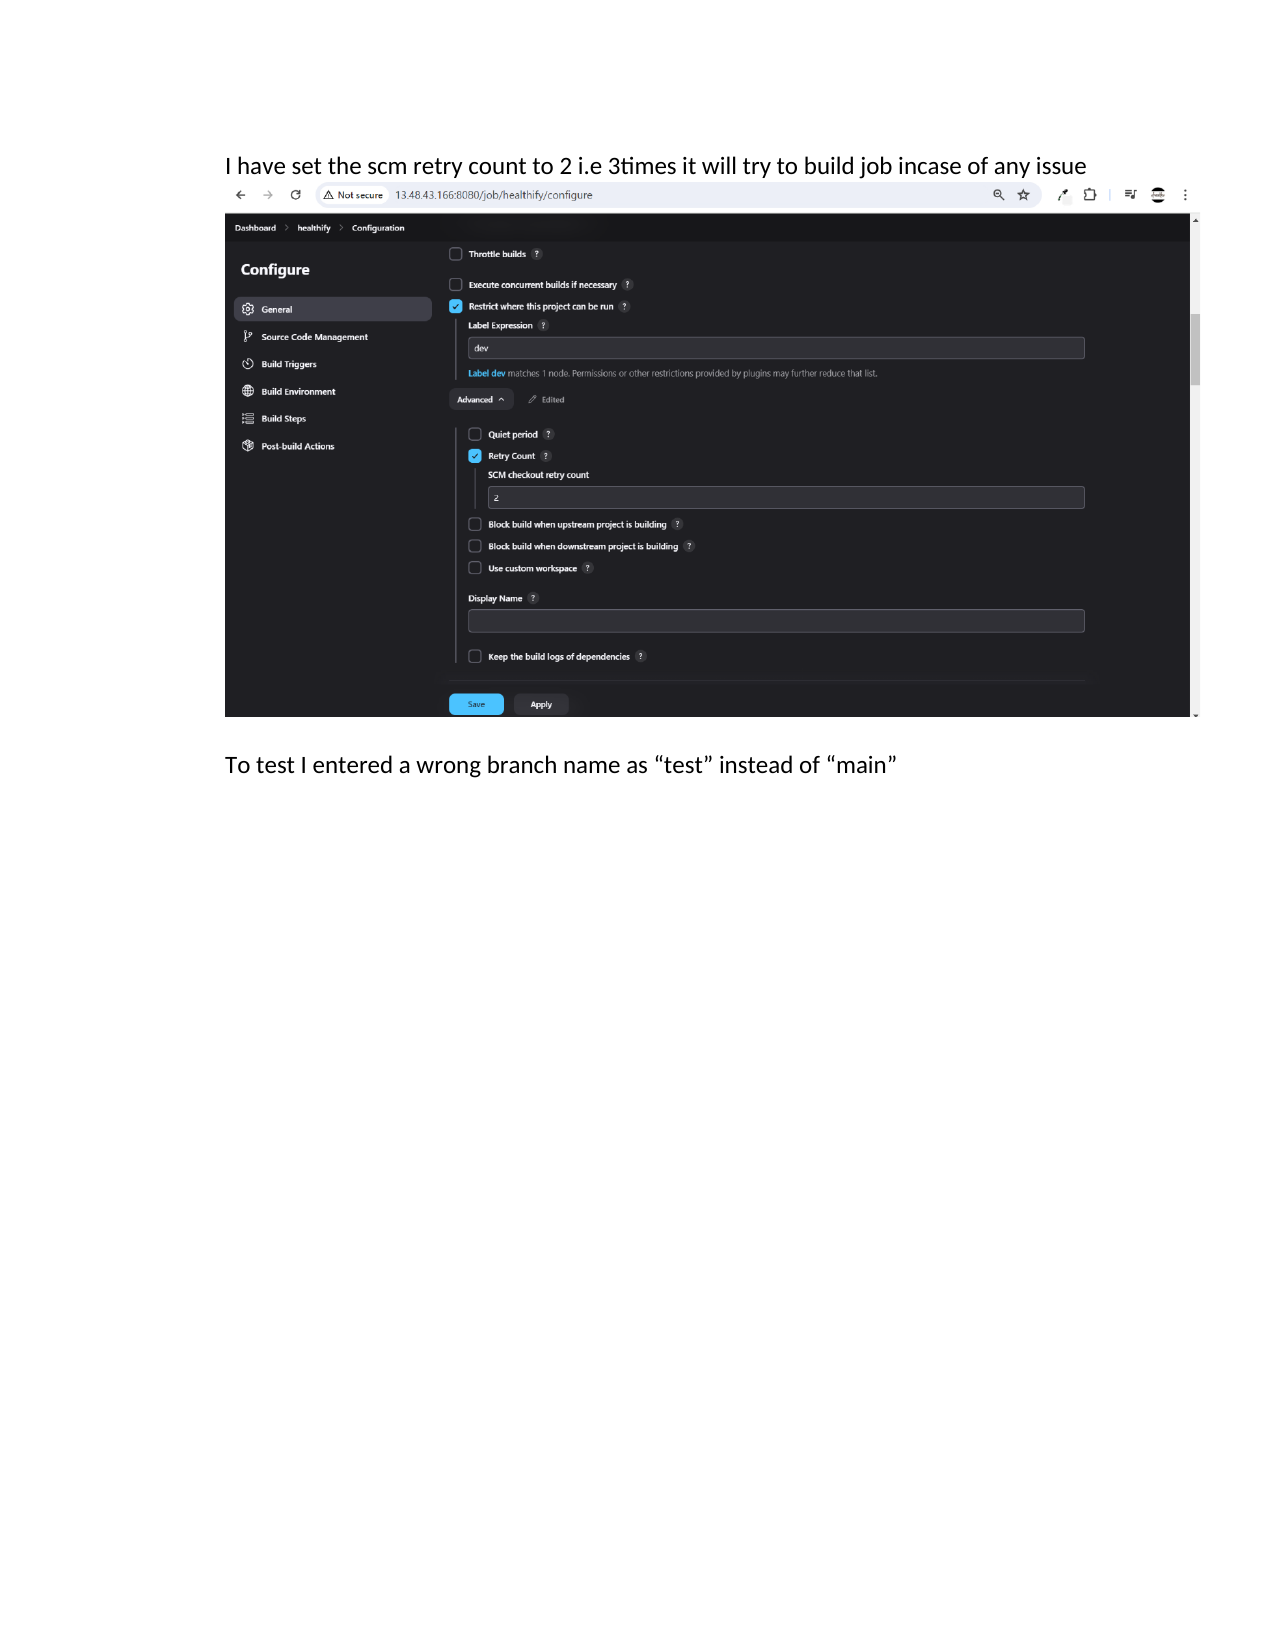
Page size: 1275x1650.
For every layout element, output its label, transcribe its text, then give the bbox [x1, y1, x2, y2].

list I have set the scm retry count to 2 i.e 3times it will try to build job incase of any issue [225, 150, 1125, 181]
picture [225, 182, 1200, 717]
list To test I entered a wrong branch name as “test” instead of “main” [225, 750, 1125, 780]
